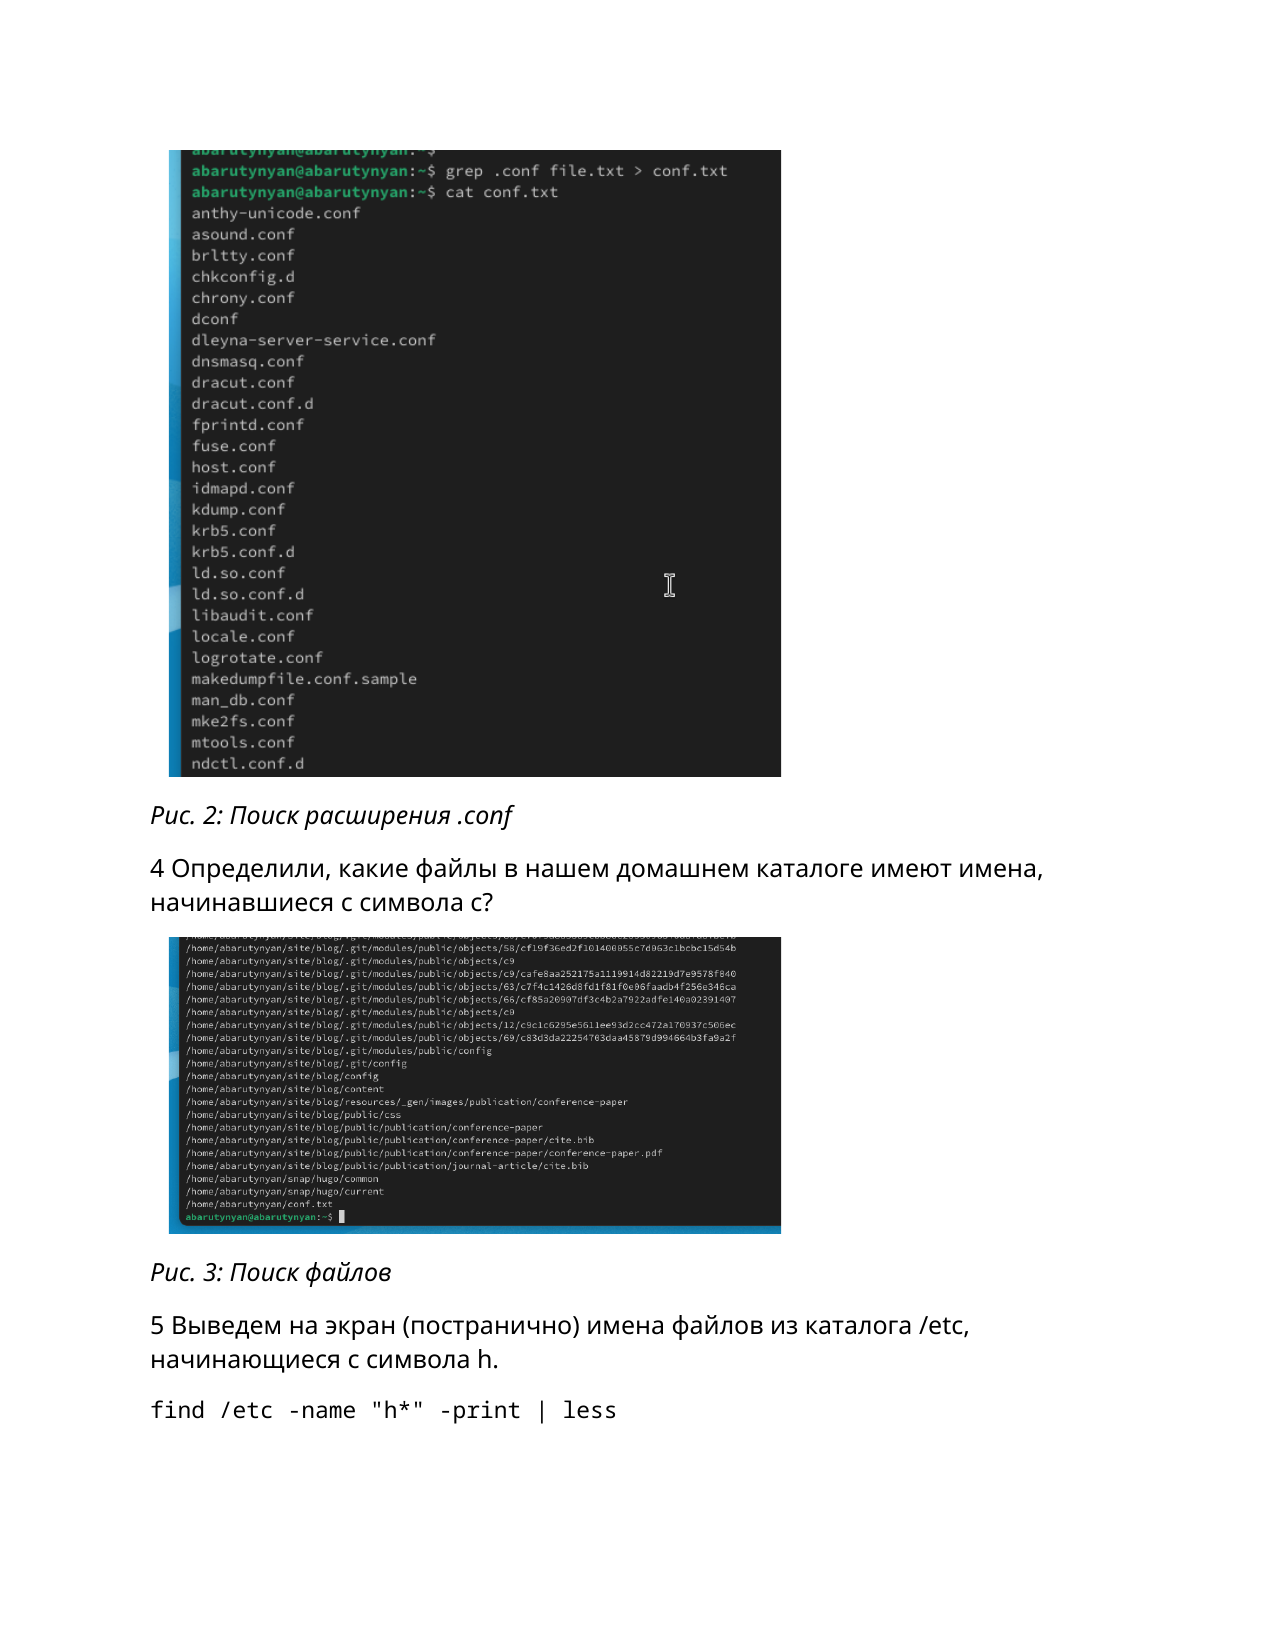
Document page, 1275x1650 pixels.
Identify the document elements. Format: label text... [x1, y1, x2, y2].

text find /etc -name "h*" -print | less [150, 1394, 1125, 1426]
text 4 Определили, какие файлы в нашем домашнем каталоге имеют имена, начинавшиеся с символа c? [150, 850, 1125, 918]
picture [168, 150, 782, 777]
picture [229, 1229, 237, 1234]
picture [168, 937, 782, 1234]
text Рис. 3: Поиск файлов [150, 1254, 1125, 1289]
text Рис. 2: Поиск расширения .conf [150, 797, 1125, 831]
text 5 Выведем на экран (постранично) имена файлов из каталога /etc, начинающиеся с символа h. [150, 1307, 1125, 1376]
